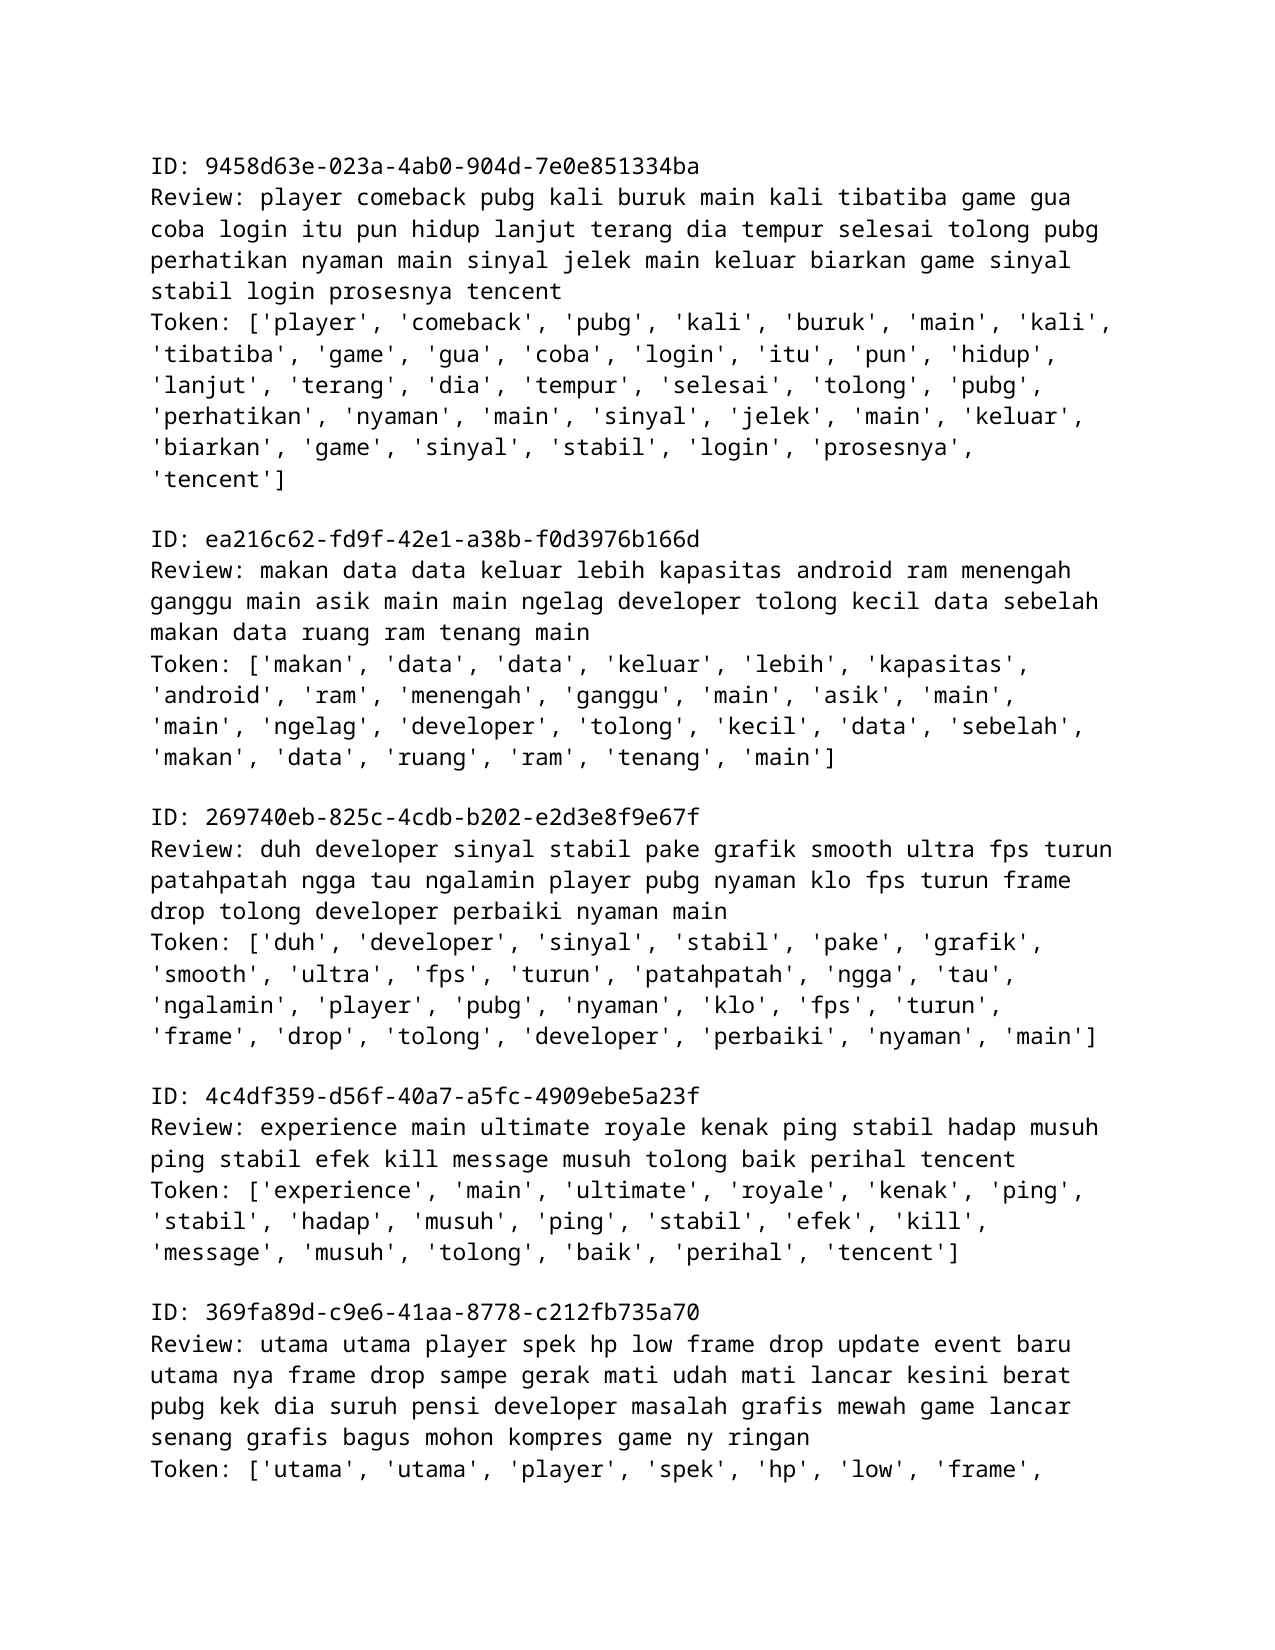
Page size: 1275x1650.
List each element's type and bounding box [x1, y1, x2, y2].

text [150, 150, 1125, 1484]
